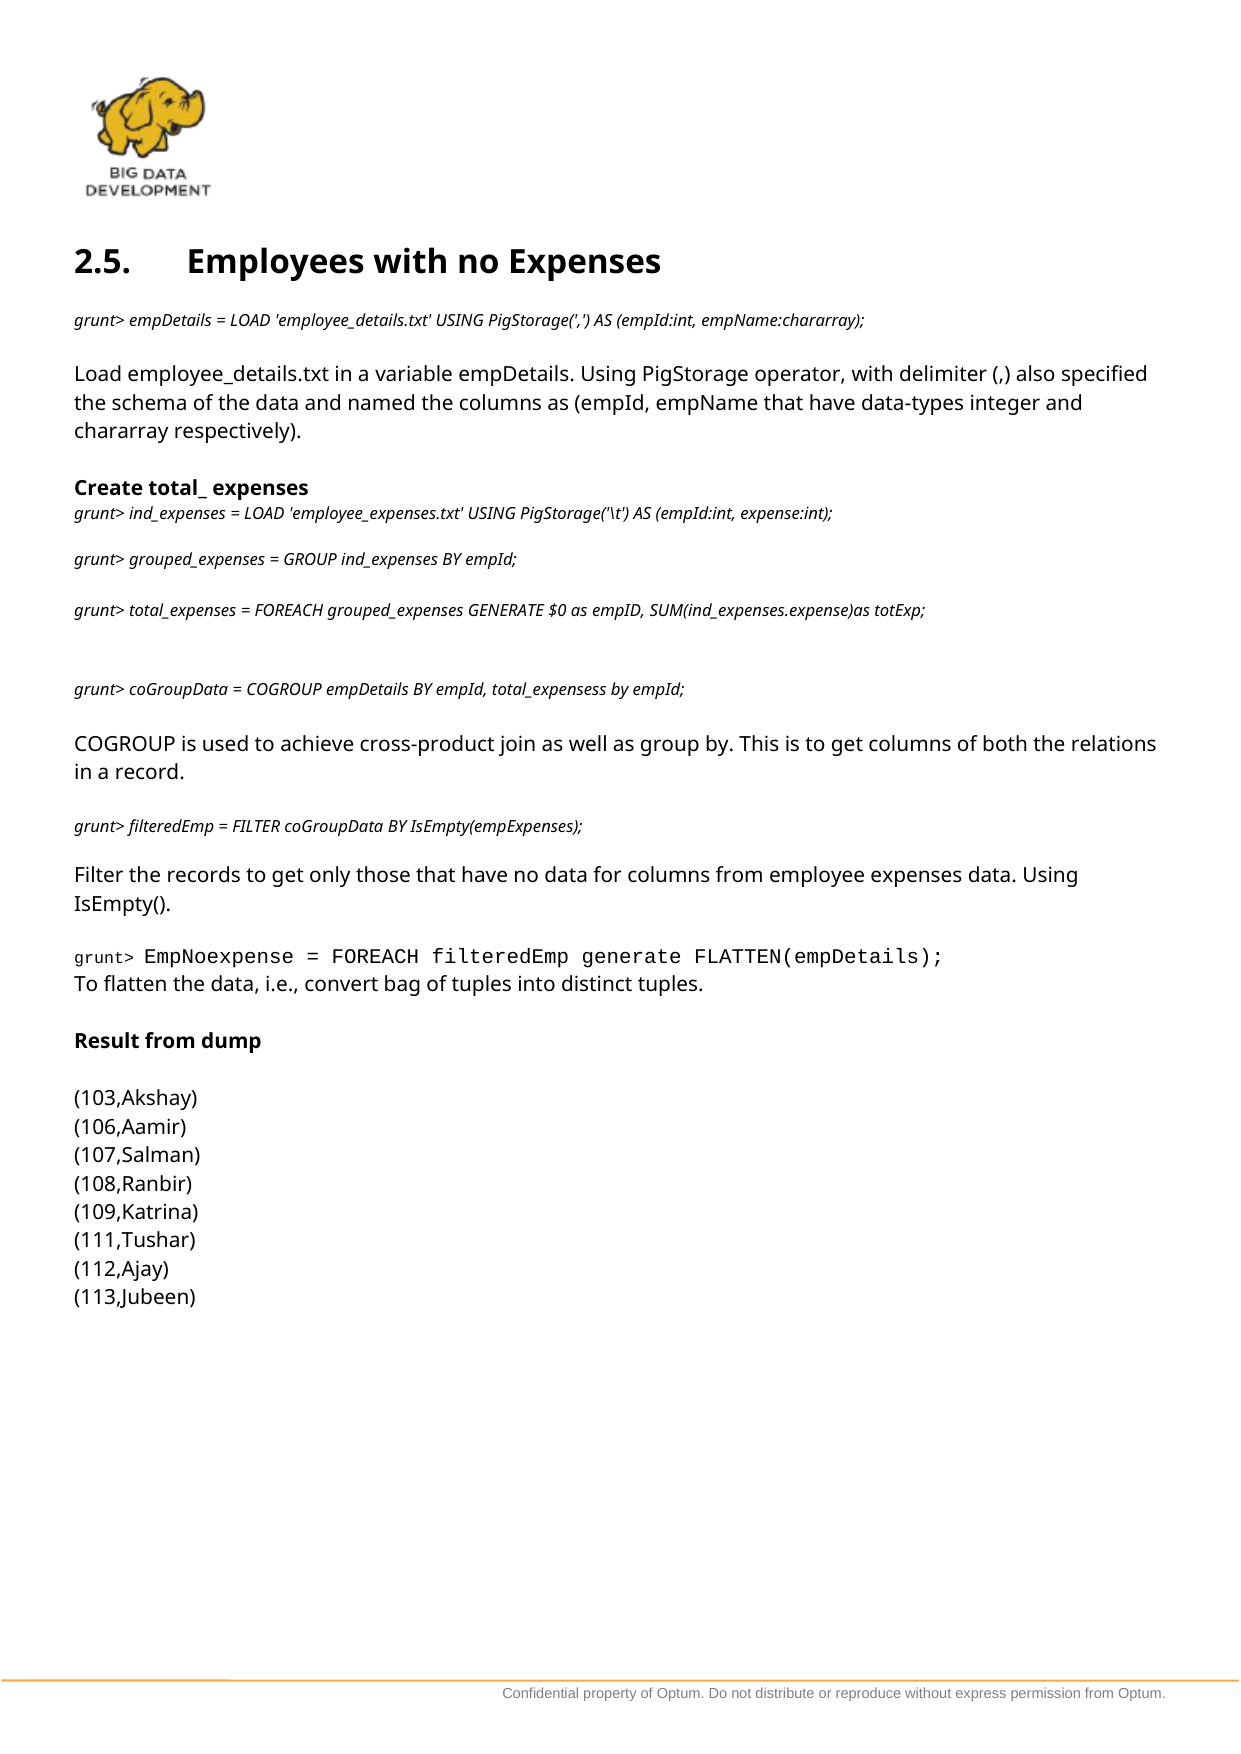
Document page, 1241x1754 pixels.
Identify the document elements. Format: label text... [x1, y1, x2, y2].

text (107,Salman) [74, 1140, 1166, 1169]
text (113,Jubeen) [74, 1282, 1166, 1311]
subtitle Employees with no Expenses [74, 238, 1166, 283]
text To flatten the data, i.e., convert bag of tuples into distinct tuples. [74, 969, 1166, 998]
text grunt> filteredEmp = FILTER coGroupData BY IsEmpty(empExpenses); [74, 814, 1166, 837]
text (112,Ajay) [74, 1254, 1166, 1282]
text (111,Tushar) [74, 1226, 1166, 1254]
text grunt> coGroupData = COGROUP empDetails BY empId, total_expensess by empId; [74, 678, 1166, 701]
text Result from dump [74, 1026, 1166, 1055]
text grunt> grouped_expenses = GROUP ind_expenses BY empId; [74, 547, 1166, 570]
text (108,Ranbir) [74, 1169, 1166, 1197]
text (109,Katrina) [74, 1197, 1166, 1226]
text (106,Aamir) [74, 1112, 1166, 1140]
text grunt> empDetails = LOAD 'employee_details.txt' USING PigStorage(',') AS (empId:int, empName:chararray); [74, 308, 1166, 331]
text grunt> ind_expenses = LOAD 'employee_expenses.txt' USING PigStorage('\t') AS (empId:int, expense:int); [74, 502, 1166, 524]
text Create total_ expenses [74, 473, 1166, 502]
text COGROUP is used to achieve cross-product join as well as group by. This is to get columns of both the relations in a record. [74, 729, 1166, 786]
text Filter the records to get only those that have no data for columns from employee expenses data. Using IsEmpty(). [74, 861, 1166, 917]
text grunt> EmpNoexpense = FOREACH filteredEmp generate FLATTEN(empDetails); [74, 946, 1166, 969]
text grunt> total_expenses = FOREACH grouped_expenses GENERATE $0 as empID, SUM(ind_expenses.expense)as totExp; [74, 598, 1166, 621]
text Load employee_details.txt in a variable empDetails. Using PigStorage operator, with delimiter (,) also specified the schema of the data and named the columns as (empId, empName that have data-types integer and chararray respectively). [74, 359, 1166, 445]
picture [73, 73, 218, 201]
text (103,Akshay) [74, 1083, 1166, 1112]
